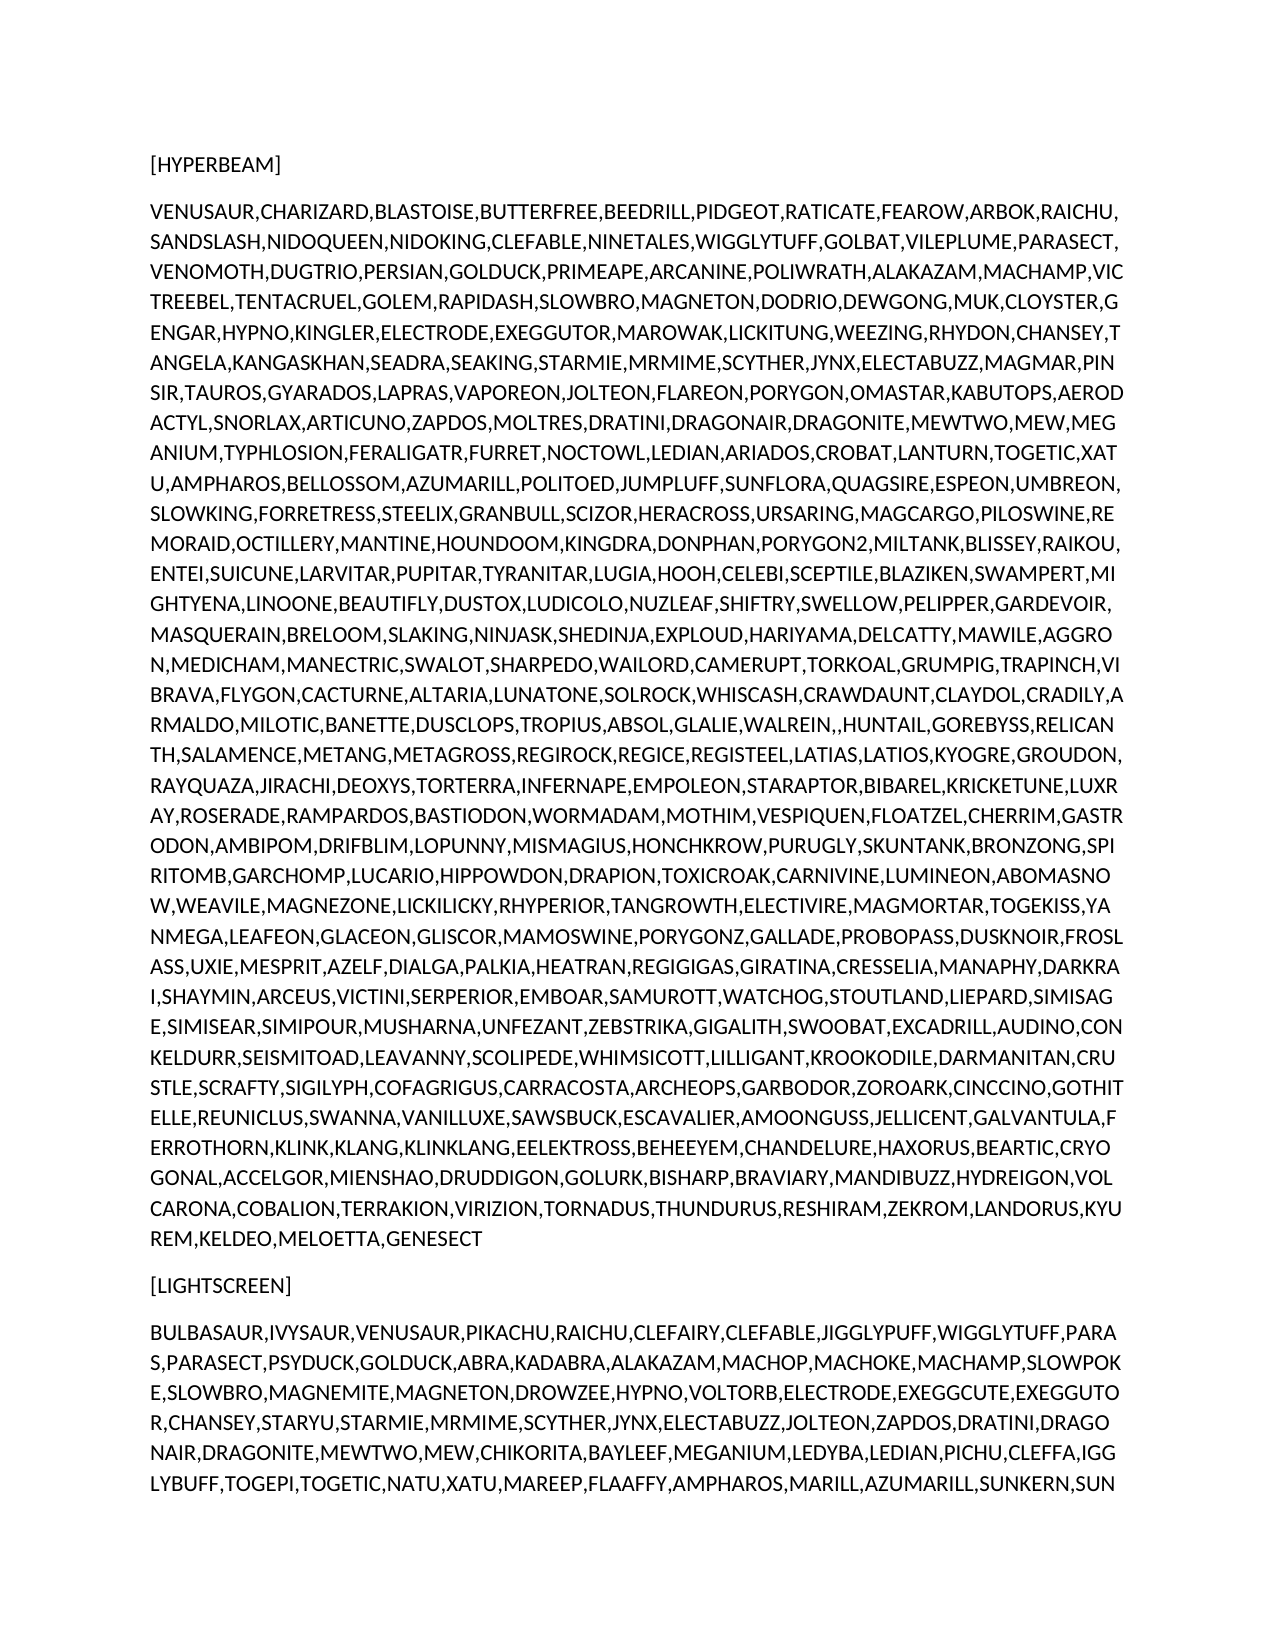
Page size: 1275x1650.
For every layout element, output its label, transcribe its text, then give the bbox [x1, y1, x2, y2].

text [150, 1318, 1125, 1497]
text [LIGHTSCREEN] [150, 1271, 1125, 1299]
text VENUSAUR,CHARIZARD,BLASTOISE,BUTTERFREE,BEEDRILL,PIDGEOT,RATICATE,FEAROW,ARBOK,RAICHU,SANDSLASH,NIDOQUEEN,NIDOKING,CLEFABLE,NINETALES,WIGGLYTUFF,GOLBAT,VILEPLUME,PARASECT,VENOMOTH,DUGTRIO,PERSIAN,GOLDUCK,PRIMEAPE,ARCANINE,POLIWRATH,ALAKAZAM,MACHAMP,VICTREEBEL,TENTACRUEL,GOLEM,RAPIDASH,SLOWBRO,MAGNETON,DODRIO,DEWGONG,MUK,CLOYSTER,GENGAR,HYPNO,KINGLER,ELECTRODE,EXEGGUTOR,MAROWAK,LICKITUNG,WEEZING,RHYDON,CHANSEY,TANGELA,KANGASKHAN,SEADRA,SEAKING,STARMIE,MRMIME,SCYTHER,JYNX,ELECTABUZZ,MAGMAR,PINSIR,TAUROS,GYARADOS,LAPRAS,VAPOREON,JOLTEON,FLAREON,PORYGON,OMASTAR,KABUTOPS,AERODACTYL,SNORLAX,ARTICUNO,ZAPDOS,MOLTRES,DRATINI,DRAGONAIR,DRAGONITE,MEWTWO,MEW,MEGANIUM,TYPHLOSION,FERALIGATR,FURRET,NOCTOWL,LEDIAN,ARIADOS,CROBAT,LANTURN,TOGETIC,XATU,AMPHAROS,BELLOSSOM,AZUMARILL,POLITOED,JUMPLUFF,SUNFLORA,QUAGSIRE,ESPEON,UMBREON,SLOWKING,FORRETRESS,STEELIX,GRANBULL,SCIZOR,HERACROSS,URSARING,MAGCARGO,PILOSWINE,REMORAID,OCTILLERY,MANTINE,HOUNDOOM,KINGDRA,DONPHAN,PORYGON2,MILTANK,BLISSEY,RAIKOU,ENTEI,SUICUNE,LARVITAR,PUPITAR,TYRANITAR,LUGIA,HOOH,CELEBI,SCEPTILE,BLAZIKEN,SWAMPERT,MIGHTYENA,LINOONE,BEAUTIFLY,DUSTOX,LUDICOLO,NUZLEAF,SHIFTRY,SWELLOW,PELIPPER,GARDEVOIR,MASQUERAIN,BRELOOM,SLAKING,NINJASK,SHEDINJA,EXPLOUD,HARIYAMA,DELCATTY,MAWILE,AGGRON,MEDICHAM,MANECTRIC,SWALOT,SHARPEDO,WAILORD,CAMERUPT,TORKOAL,GRUMPIG,TRAPINCH,VIBRAVA,FLYGON,CACTURNE,ALTARIA,LUNATONE,SOLROCK,WHISCASH,CRAWDAUNT,CLAYDOL,CRADILY,ARMALDO,MILOTIC,BANETTE,DUSCLOPS,TROPIUS,ABSOL,GLALIE,WALREIN,,HUNTAIL,GOREBYSS,RELICANTH,SALAMENCE,METANG,METAGROSS,REGIROCK,REGICE,REGISTEEL,LATIAS,LATIOS,KYOGRE,GROUDON,RAYQUAZA,JIRACHI,DEOXYS,TORTERRA,INFERNAPE,EMPOLEON,STARAPTOR,BIBAREL,KRICKETUNE,LUXRAY,ROSERADE,RAMPARDOS,BASTIODON,WORMADAM,MOTHIM,VESPIQUEN,FLOATZEL,CHERRIM,GASTRODON,AMBIPOM,DRIFBLIM,LOPUNNY,MISMAGIUS,HONCHKROW,PURUGLY,SKUNTANK,BRONZONG,SPIRITOMB,GARCHOMP,LUCARIO,HIPPOWDON,DRAPION,TOXICROAK,CARNIVINE,LUMINEON,ABOMASNOW,WEAVILE,MAGNEZONE,LICKILICKY,RHYPERIOR,TANGROWTH,ELECTIVIRE,MAGMORTAR,TOGEKISS,YANMEGA,LEAFEON,GLACEON,GLISCOR,MAMOSWINE,PORYGONZ,GALLADE,PROBOPASS,DUSKNOIR,FROSLASS,UXIE,MESPRIT,AZELF,DIALGA,PALKIA,HEATRAN,REGIGIGAS,GIRATINA,CRESSELIA,MANAPHY,DARKRAI,SHAYMIN,ARCEUS,VICTINI,SERPERIOR,EMBOAR,SAMUROTT,WATCHOG,STOUTLAND,LIEPARD,SIMISAGE,SIMISEAR,SIMIPOUR,MUSHARNA,UNFEZANT,ZEBSTRIKA,GIGALITH,SWOOBAT,EXCADRILL,AUDINO,CONKELDURR,SEISMITOAD,LEAVANNY,SCOLIPEDE,WHIMSICOTT,LILLIGANT,KROOKODILE,DARMANITAN,CRUSTLE,SCRAFTY,SIGILYPH,COFAGRIGUS,CARRACOSTA,ARCHEOPS,GARBODOR,ZOROARK,CINCCINO,GOTHITELLE,REUNICLUS,SWANNA,VANILLUXE,SAWSBUCK,ESCAVALIER,AMOONGUSS,JELLICENT,GALVANTULA,FERROTHORN,KLINK,KLANG,KLINKLANG,EELEKTROSS,BEHEEYEM,CHANDELURE,HAXORUS,BEARTIC,CRYOGONAL,ACCELGOR,MIENSHAO,DRUDDIGON,GOLURK,BISHARP,BRAVIARY,MANDIBUZZ,HYDREIGON,VOLCARONA,COBALION,TERRAKION,VIRIZION,TORNADUS,THUNDURUS,RESHIRAM,ZEKROM,LANDORUS,KYUREM,KELDEO,MELOETTA,GENESECT [150, 197, 1125, 1252]
text [HYPERBEAM] [150, 150, 1125, 178]
